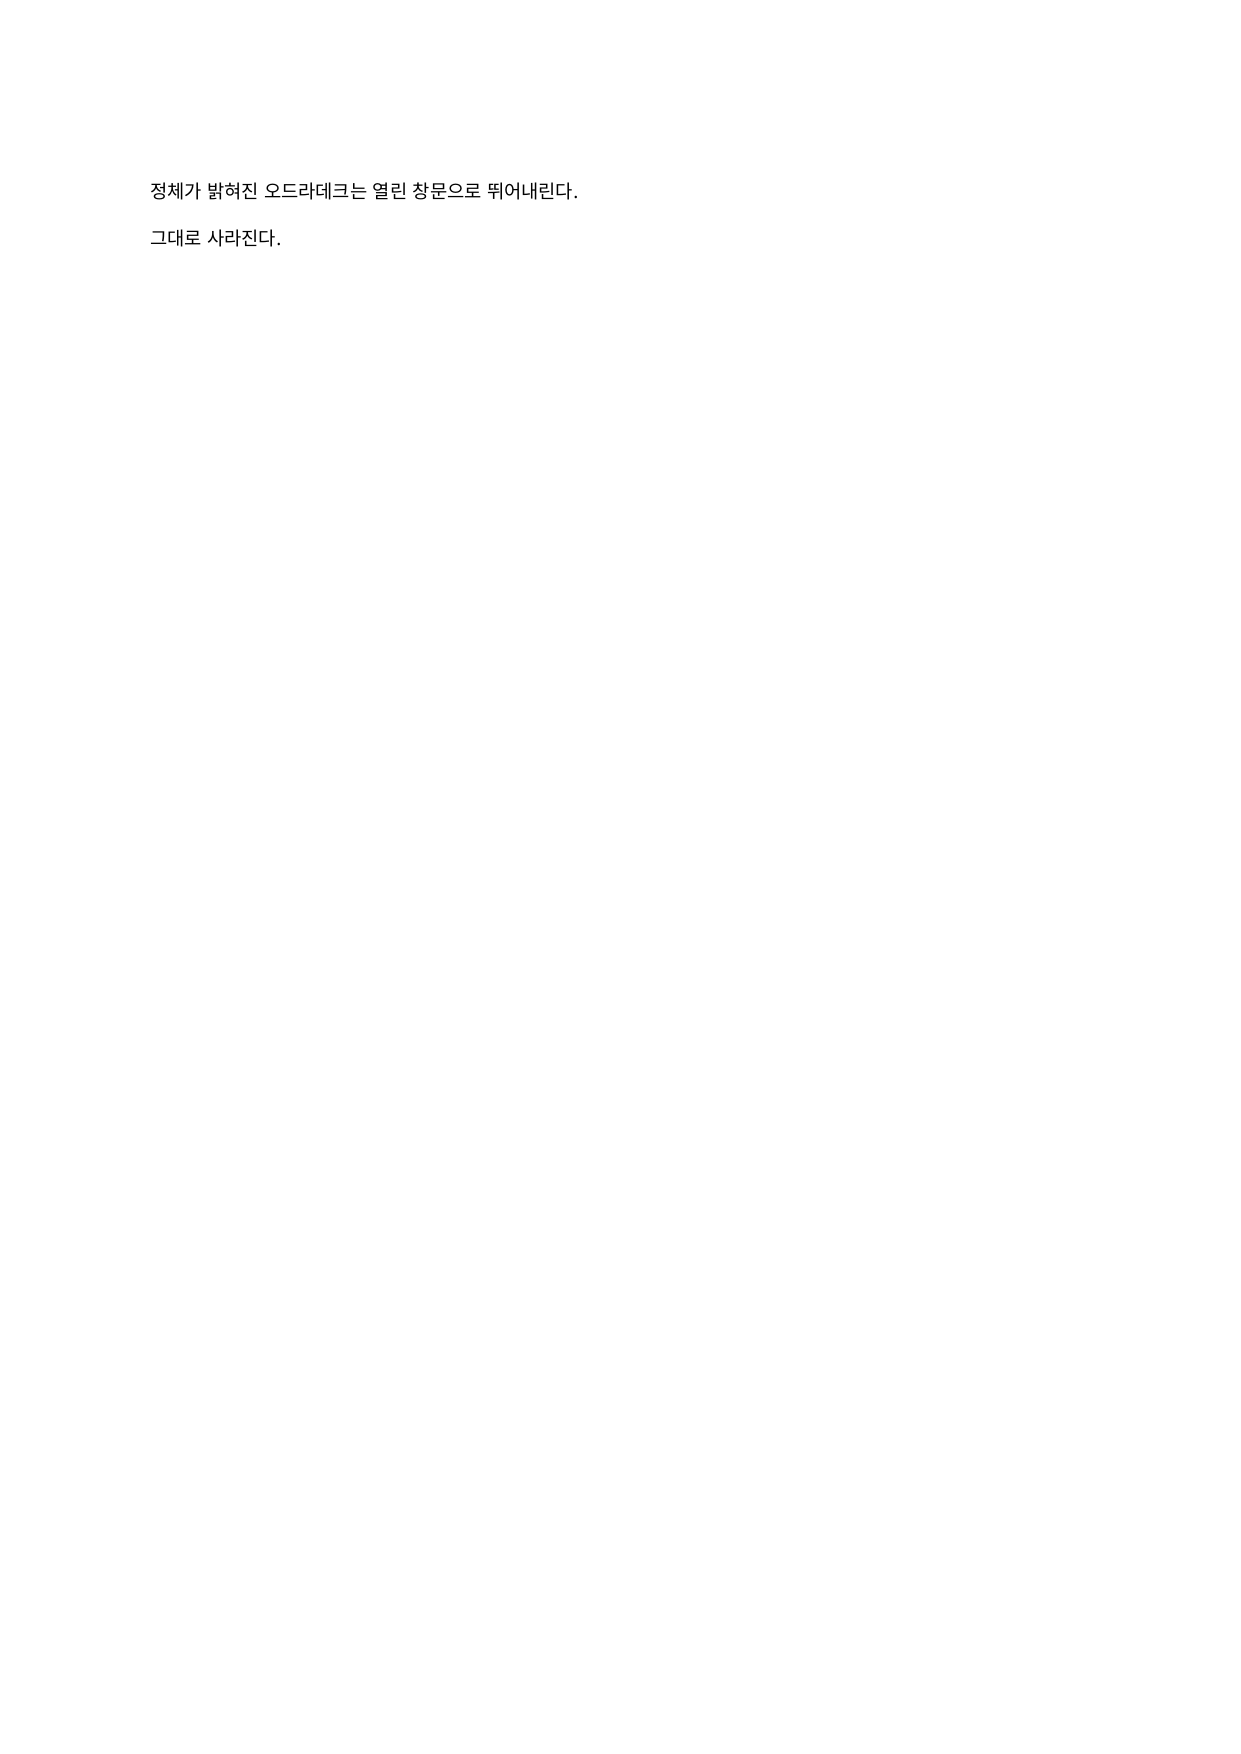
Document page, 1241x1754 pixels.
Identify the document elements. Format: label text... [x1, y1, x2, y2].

text 정체가 밝혀진 오드라데크는 열린 창문으로 뛰어내린다. [150, 177, 1090, 204]
text 그대로 사라진다. [150, 223, 1090, 250]
